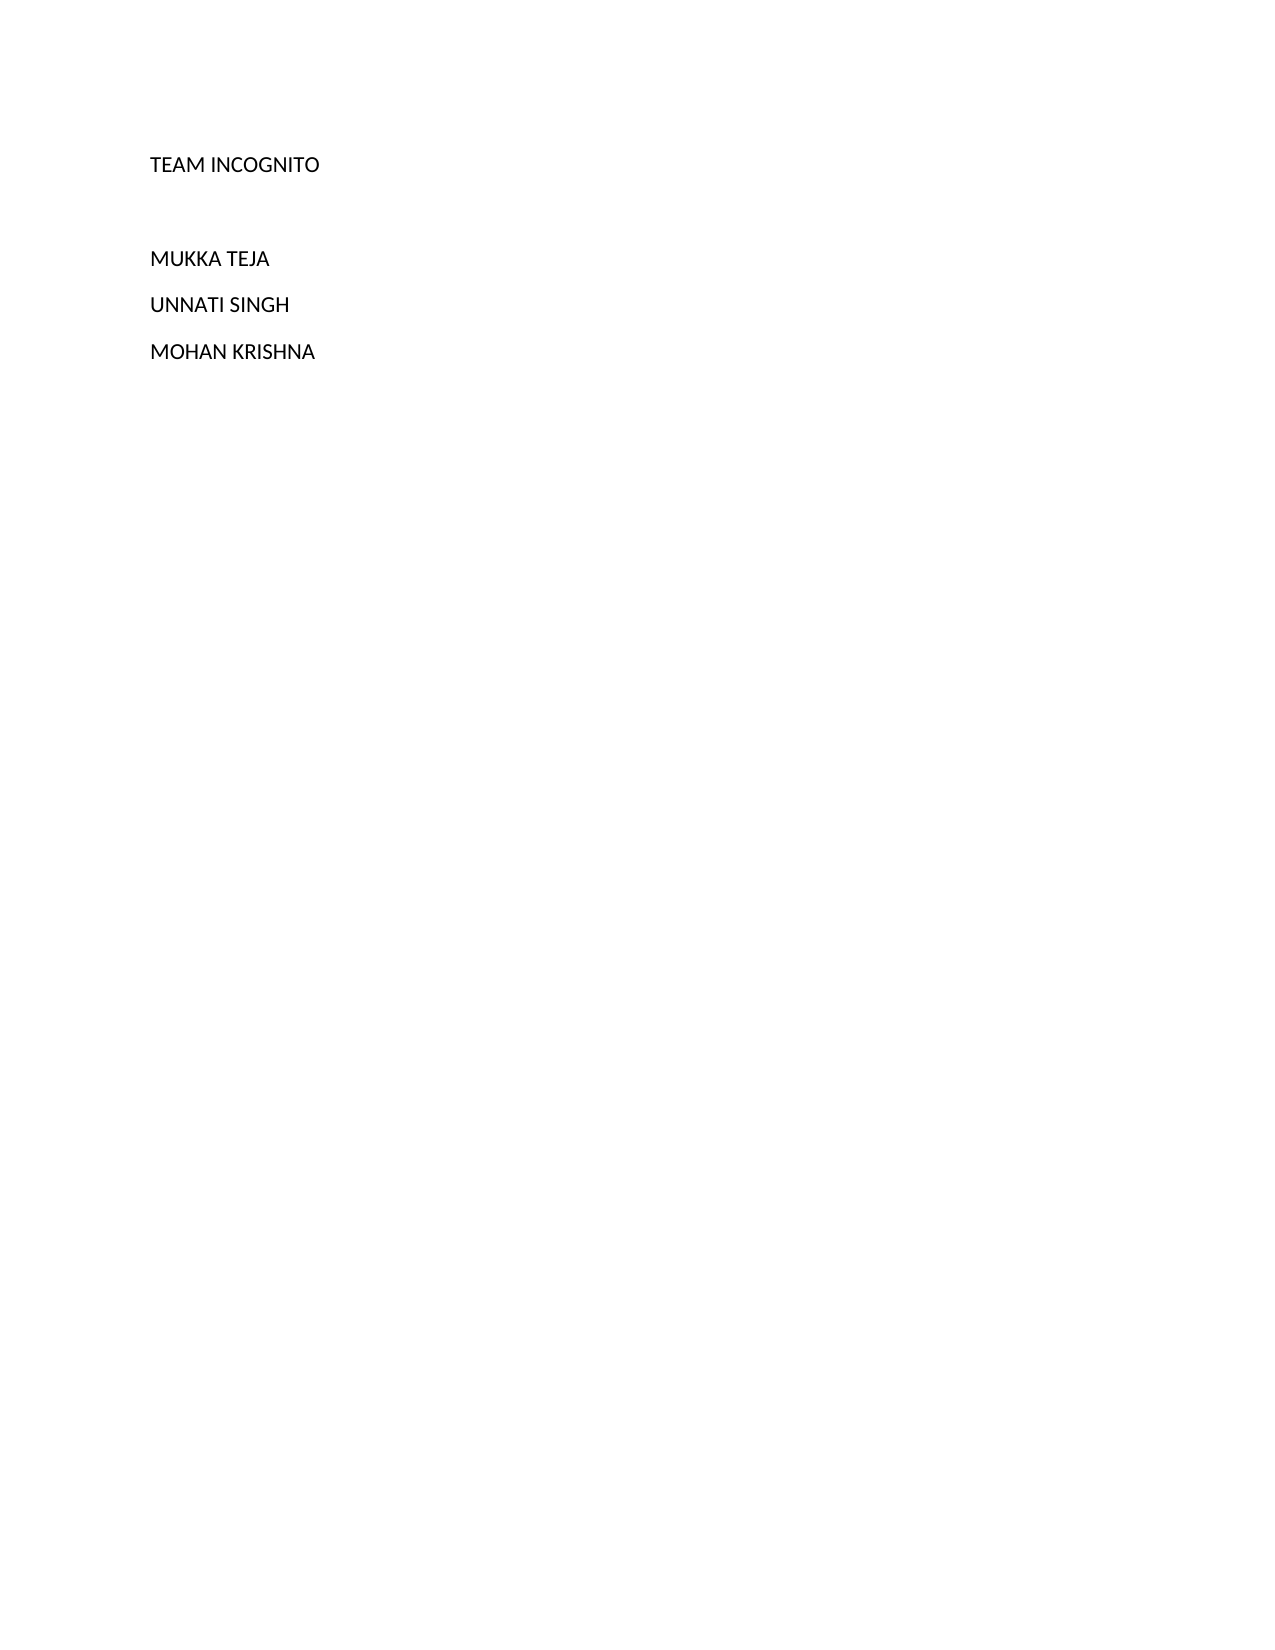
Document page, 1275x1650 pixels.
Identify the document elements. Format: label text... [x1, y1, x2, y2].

text UNNATI SINGH [150, 291, 1125, 319]
text TEAM INCOGNITO [150, 150, 1125, 178]
text MOHAN KRISHNA [150, 337, 1125, 366]
text MUKKA TEJA [150, 244, 1125, 272]
